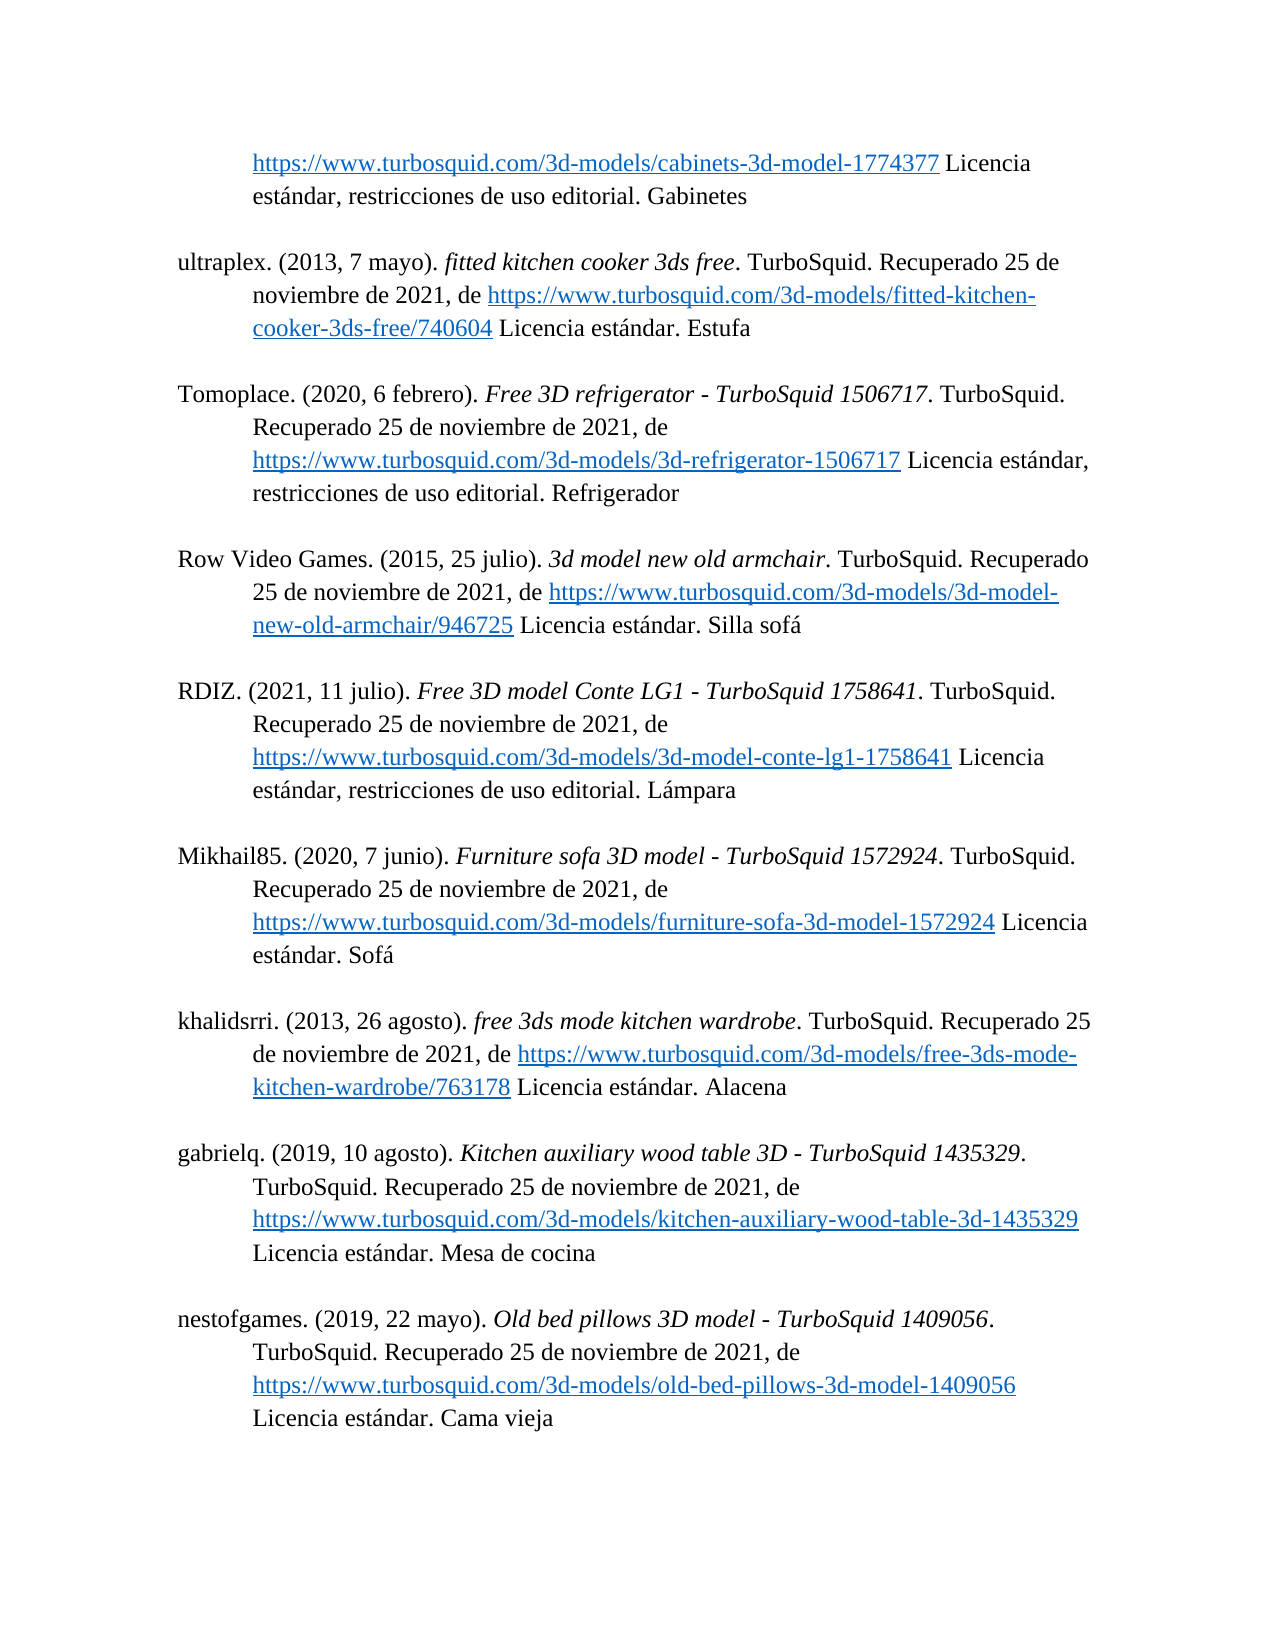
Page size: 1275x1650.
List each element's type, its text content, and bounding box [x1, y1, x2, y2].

text Row Video Games. (2015, 25 julio). 3d model new old armchair. TurboSquid. Recuperado 25 de noviembre de 2021, de https://www.turbosquid.com/3d-models/3d-model-new-old-armchair/946725 Licencia estándar. Silla sofá [177, 544, 1098, 639]
text nestofgames. (2019, 22 mayo). Old bed pillows 3D model - TurboSquid 1409056. TurboSquid. Recuperado 25 de noviembre de 2021, de https://www.turbosquid.com/3d-models/old-bed-pillows-3d-model-1409056 Licencia estándar. Cama vieja [177, 1304, 1098, 1431]
text gabrielq. (2019, 10 agosto). Kitchen auxiliary wood table 3D - TurboSquid 1435329. TurboSquid. Recuperado 25 de noviembre de 2021, de https://www.turbosquid.com/3d-models/kitchen-auxiliary-wood-table-3d-1435329 Licencia estándar. Mesa de cocina [177, 1138, 1098, 1266]
text ultraplex. (2013, 7 mayo). fitted kitchen cooker 3ds free. TurboSquid. Recuperado 25 de noviembre de 2021, de https://www.turbosquid.com/3d-models/fitted-kitchen-cooker-3ds-free/740604 Licencia estándar. Estufa [177, 247, 1098, 342]
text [177, 148, 1098, 210]
text Tomoplace. (2020, 6 febrero). Free 3D refrigerator - TurboSquid 1506717. TurboSquid. Recuperado 25 de noviembre de 2021, de https://www.turbosquid.com/3d-models/3d-refrigerator-1506717 Licencia estándar, restricciones de uso editorial. Refrigerador [177, 379, 1098, 507]
text Mikhail85. (2020, 7 junio). Furniture sofa 3D model - TurboSquid 1572924. TurboSquid. Recuperado 25 de noviembre de 2021, de https://www.turbosquid.com/3d-models/furniture-sofa-3d-model-1572924 Licencia estándar. Sofá [177, 841, 1098, 969]
text khalidsrri. (2013, 26 agosto). free 3ds mode kitchen wardrobe. TurboSquid. Recuperado 25 de noviembre de 2021, de https://www.turbosquid.com/3d-models/free-3ds-mode-kitchen-wardrobe/763178 Licencia estándar. Alacena [177, 1006, 1098, 1101]
text RDIZ. (2021, 11 julio). Free 3D model Conte LG1 - TurboSquid 1758641. TurboSquid. Recuperado 25 de noviembre de 2021, de https://www.turbosquid.com/3d-models/3d-model-conte-lg1-1758641 Licencia estándar, restricciones de uso editorial. Lámpara [177, 676, 1098, 804]
